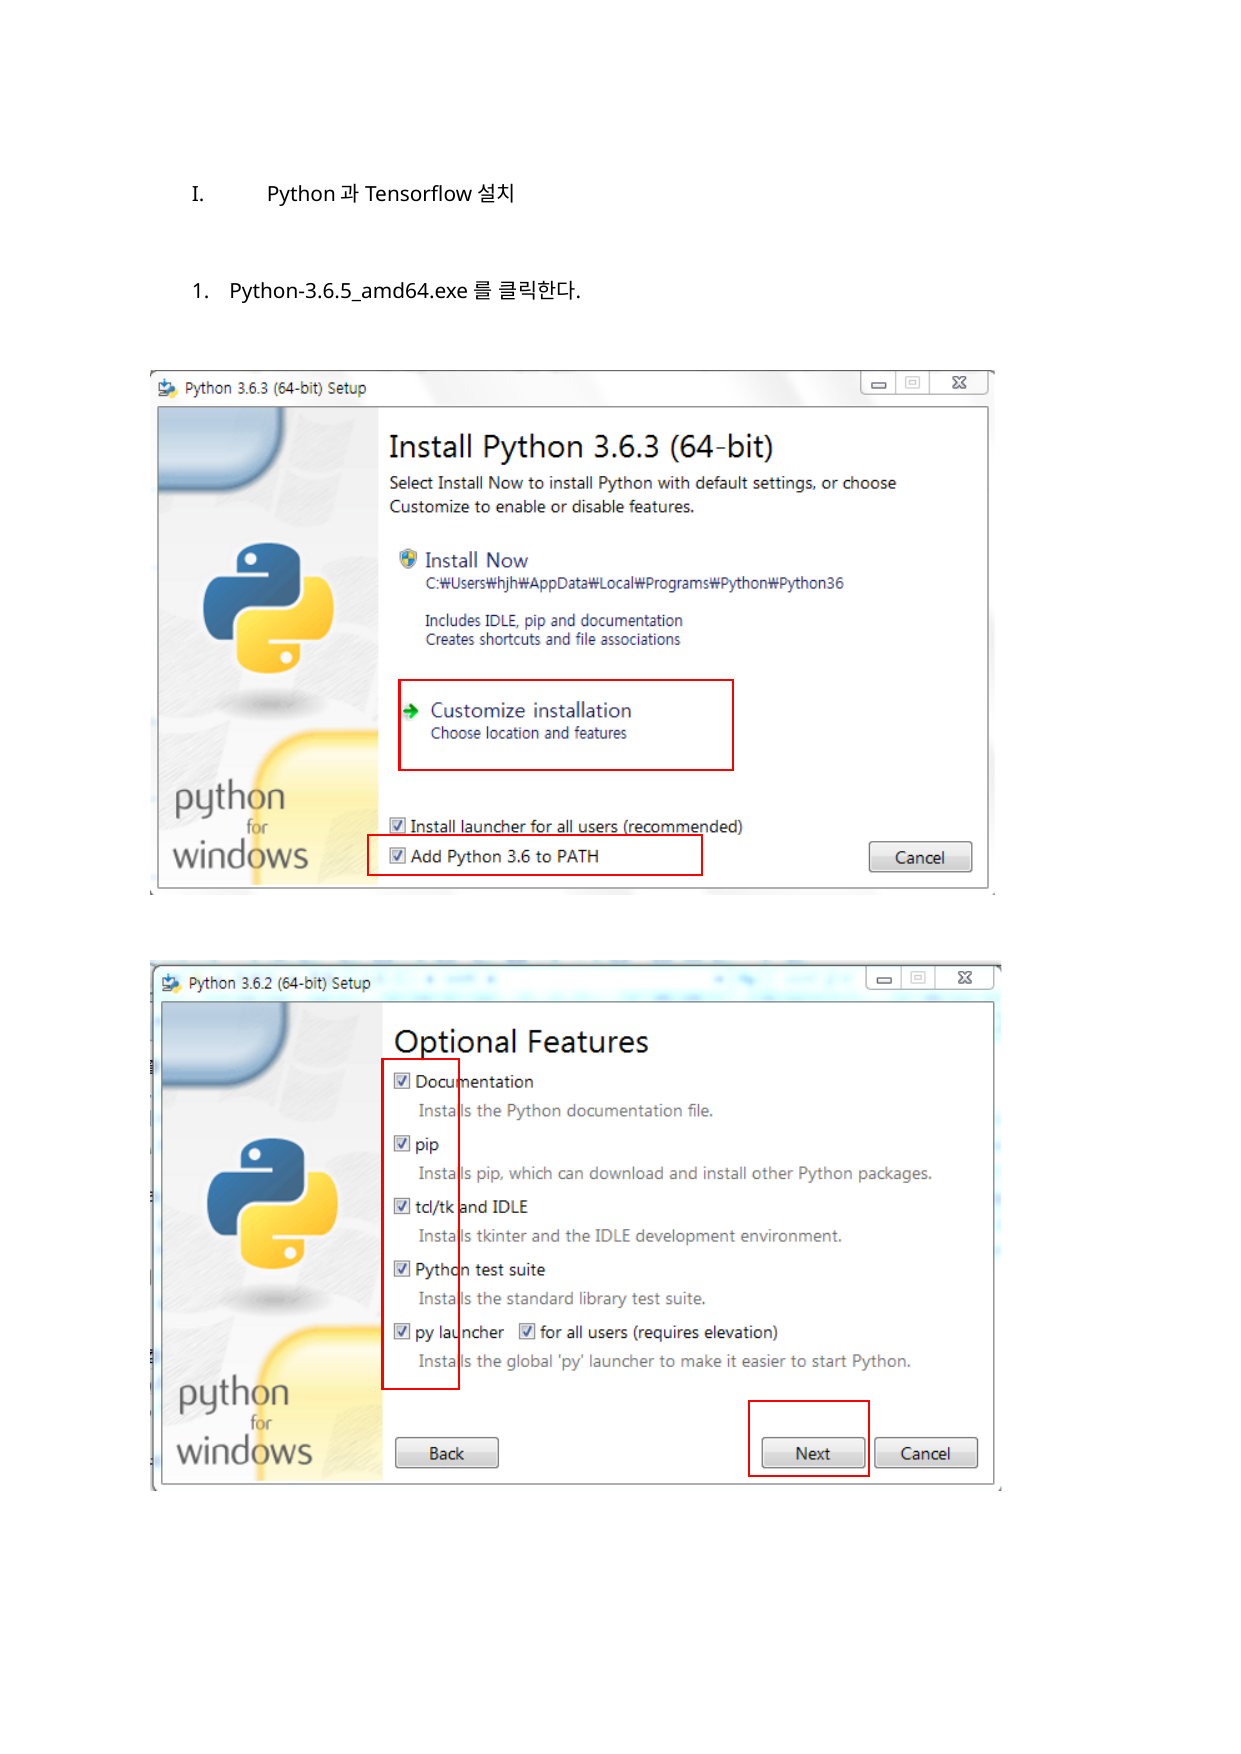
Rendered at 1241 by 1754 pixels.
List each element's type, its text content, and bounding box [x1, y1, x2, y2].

picture [150, 960, 1002, 1491]
picture [150, 370, 995, 895]
list Python-3.6.5_amd64.exe 를 클릭한다. [192, 274, 1090, 304]
list Python과 Tensorflow 설치 [192, 177, 1090, 207]
